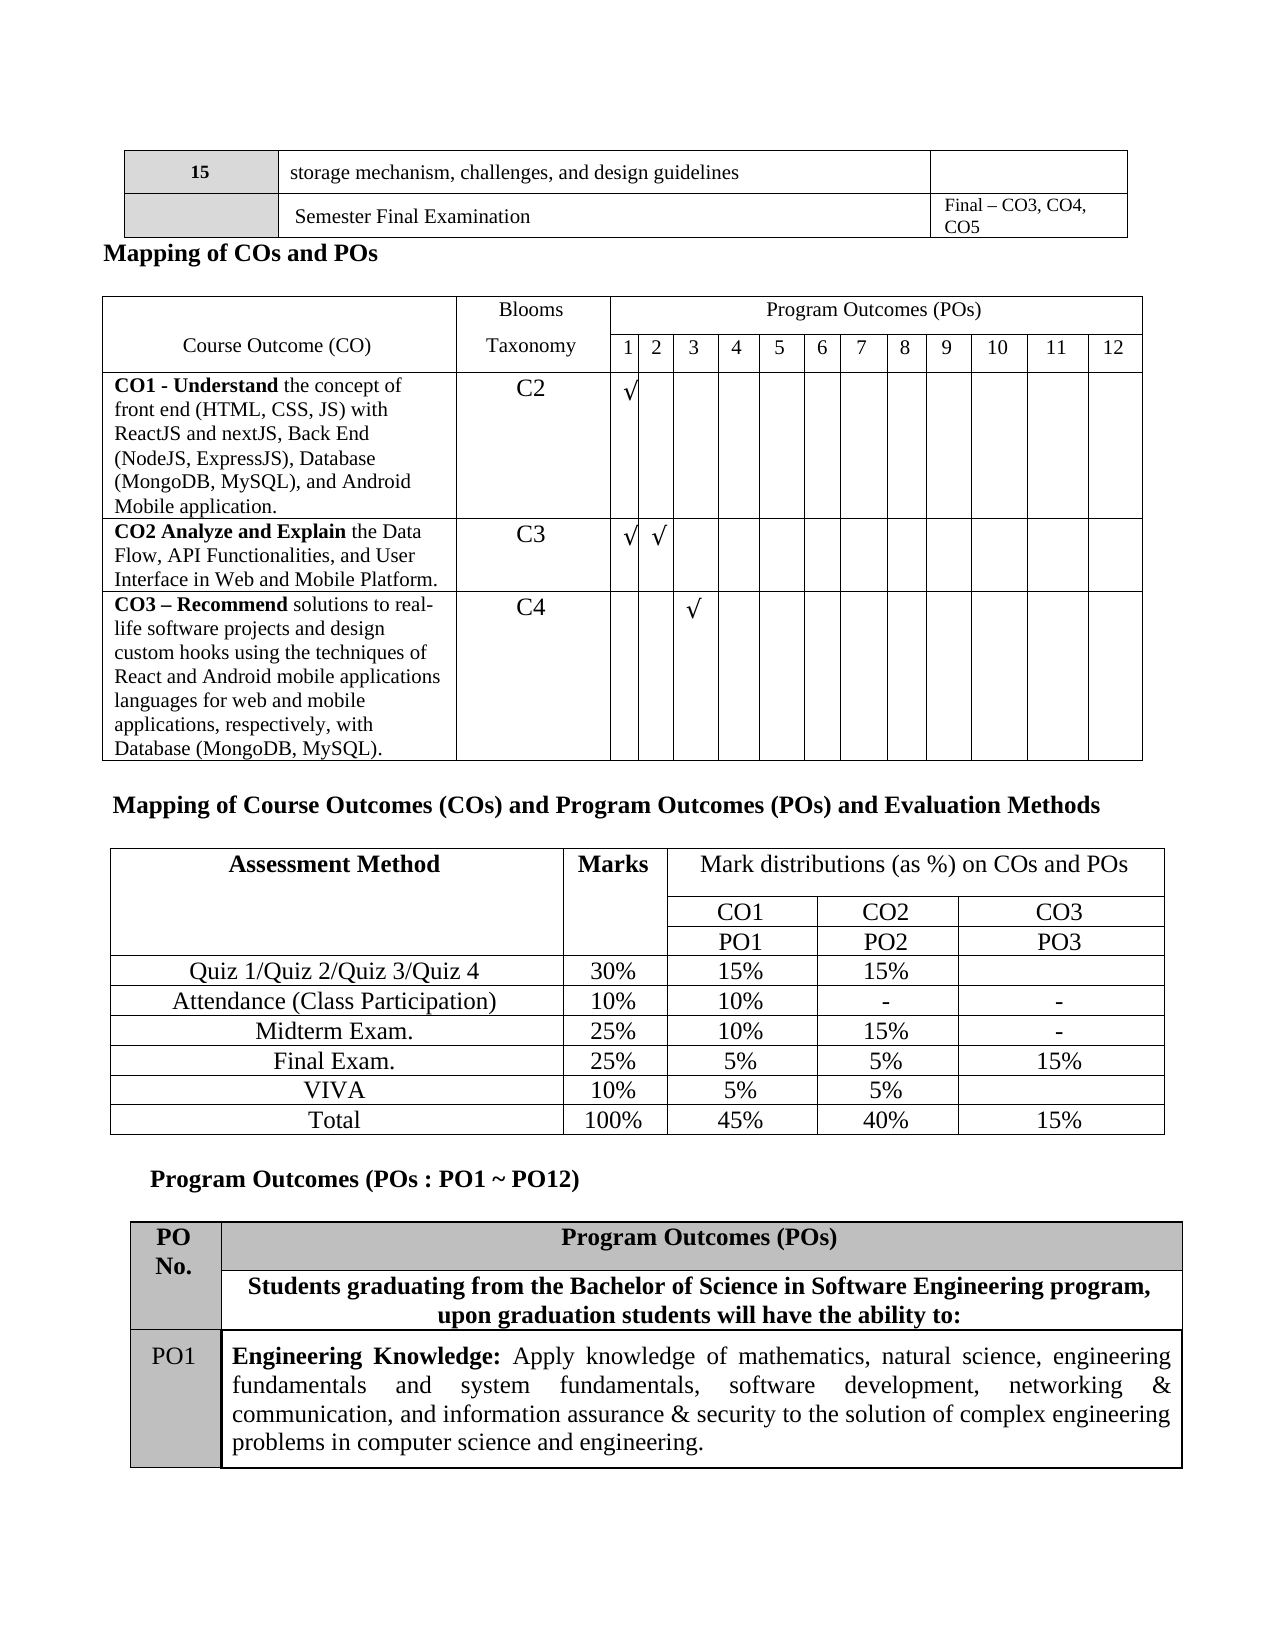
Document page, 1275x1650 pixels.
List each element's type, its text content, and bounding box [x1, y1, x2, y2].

table_cell [125, 194, 278, 237]
table_cell [805, 519, 840, 591]
table_cell [972, 373, 1027, 518]
table_cell 25% [564, 1046, 667, 1074]
table_cell [927, 519, 971, 591]
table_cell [279, 151, 930, 193]
table_cell [719, 519, 759, 591]
table_cell [888, 592, 926, 760]
table_cell 25% [564, 1016, 667, 1045]
table_cell [674, 373, 718, 518]
table_cell CO1 - Understand the concept of front end (HTML, CSS, JS) with ReactJS and nextJS, Back End (NodeJS, ExpressJS), Database (MongoDB, MySQL), and Android Mobile application. [103, 373, 456, 518]
table_cell 15% [818, 1016, 958, 1045]
table_cell PO3 [959, 927, 1164, 955]
table_cell - [959, 986, 1164, 1015]
table_cell [972, 519, 1027, 591]
table_cell √ [611, 519, 638, 591]
table_header Mark distributions (as %) on COs and POs [668, 849, 1164, 896]
table_cell CO1 [668, 897, 817, 926]
table_cell [959, 956, 1164, 985]
table_cell 5% [818, 1076, 958, 1104]
table_cell 15% [818, 956, 958, 985]
table_cell [719, 373, 759, 518]
table_cell Midterm Exam. [111, 1016, 563, 1045]
table_header Assessment Method [111, 849, 563, 955]
table_cell 5 [760, 335, 804, 372]
table_cell [760, 592, 804, 760]
table_cell - [959, 1016, 1164, 1045]
table_cell C2 [457, 373, 610, 518]
table_cell C4 [457, 592, 610, 760]
table_cell 30% [564, 956, 667, 985]
table_header Program Outcomes (POs) [611, 297, 1142, 334]
table_cell CO3 [959, 897, 1164, 926]
table_cell Attendance (Class Participation) [111, 986, 563, 1015]
text Mapping of COs and POs [103, 238, 1125, 267]
table_cell 5% [818, 1046, 958, 1074]
table_cell [805, 592, 840, 760]
table_cell Students graduating from the Bachelor of Science in Software Engineering program, upon graduation students will have the ability to: [222, 1271, 1182, 1329]
table_cell √ [639, 519, 673, 591]
table_cell CO2 [818, 897, 958, 926]
table_cell VIVA [111, 1076, 563, 1104]
text Program Outcomes (POs : PO1 ~ PO12) [150, 1164, 1119, 1193]
table_cell [760, 519, 804, 591]
table_cell 6 [805, 335, 840, 372]
table_cell Final – CO3, CO4, CO5 [931, 194, 1127, 237]
table_cell [927, 373, 971, 518]
table_header Course Outcome (CO) [103, 297, 456, 372]
table_cell 15% [668, 956, 817, 985]
table_cell C3 [457, 519, 610, 591]
table_cell [760, 373, 804, 518]
table_cell [927, 592, 971, 760]
table_cell √ [674, 592, 718, 760]
table_cell [1089, 373, 1142, 518]
table_cell Total [111, 1105, 563, 1134]
text Mapping of Course Outcomes (COs) and Program Outcomes (POs) and Evaluation Methods [112, 790, 1119, 819]
table_cell 9 [927, 335, 971, 372]
table_header PO No. [131, 1223, 221, 1329]
table_header Marks [564, 849, 667, 955]
table_cell 10% [668, 986, 817, 1015]
table_cell 5% [668, 1046, 817, 1074]
table_cell [639, 592, 673, 760]
table_cell PO1 [131, 1330, 220, 1467]
table_cell 12 [1089, 335, 1142, 372]
table_cell 15% [959, 1105, 1164, 1134]
table_cell [674, 519, 718, 591]
table_cell [1028, 373, 1088, 518]
table_cell [931, 151, 1127, 193]
table_cell [888, 519, 926, 591]
table_cell [1089, 519, 1142, 591]
table_cell Semester Final Examination [279, 194, 930, 237]
table_cell 3 [674, 335, 718, 372]
table_cell Final Exam. [111, 1046, 563, 1074]
table_cell [611, 592, 638, 760]
table_cell [972, 592, 1027, 760]
table_header Program Outcomes (POs) [222, 1223, 1182, 1270]
table_cell PO1 [668, 927, 817, 955]
table_cell - [818, 986, 958, 1015]
table_cell [1089, 592, 1142, 760]
table_cell 11 [1028, 335, 1088, 372]
table_cell Engineering Knowledge: Apply knowledge of mathematics, natural science, engineering fundamentals and system fundamentals, software development, networking & communication, and information assurance & security to the solution of complex engineering problems in computer science and engineering. [223, 1331, 1181, 1467]
table_cell √ [611, 373, 638, 518]
table_cell 45% [668, 1105, 817, 1134]
table_cell [805, 373, 840, 518]
table_cell 5% [668, 1076, 817, 1104]
table_cell 100% [564, 1105, 667, 1134]
table_cell 10% [564, 986, 667, 1015]
table_cell Quiz 1/Quiz 2/Quiz 3/Quiz 4 [111, 956, 563, 985]
table_cell [888, 373, 926, 518]
table_cell [639, 373, 673, 518]
table_cell 15 [125, 151, 278, 193]
table_cell 8 [888, 335, 926, 372]
table_cell 7 [841, 335, 887, 372]
table_cell 15% [959, 1046, 1164, 1074]
table_header Blooms Taxonomy [457, 297, 610, 372]
table_cell [719, 592, 759, 760]
table_cell [841, 592, 887, 760]
table_cell [841, 519, 887, 591]
table_cell PO2 [818, 927, 958, 955]
table_cell 40% [818, 1105, 958, 1134]
table_cell 2 [639, 335, 673, 372]
table_cell 4 [719, 335, 759, 372]
table_cell 10 [972, 335, 1027, 372]
table_cell [1028, 592, 1088, 760]
table_cell [1028, 519, 1088, 591]
table_cell 10% [564, 1076, 667, 1104]
table_cell 10% [668, 1016, 817, 1045]
table_cell [959, 1076, 1164, 1104]
table_cell [841, 373, 887, 518]
table_cell 1 [611, 335, 638, 372]
table_cell CO3 – Recommend solutions to real-life software projects and design custom hooks using the techniques of React and Android mobile applications languages for web and mobile applications, respectively, with Database (MongoDB, MySQL). [103, 592, 456, 760]
table_cell CO2 Analyze and Explain the Data Flow, API Functionalities, and User Interface in Web and Mobile Platform. [103, 519, 456, 591]
